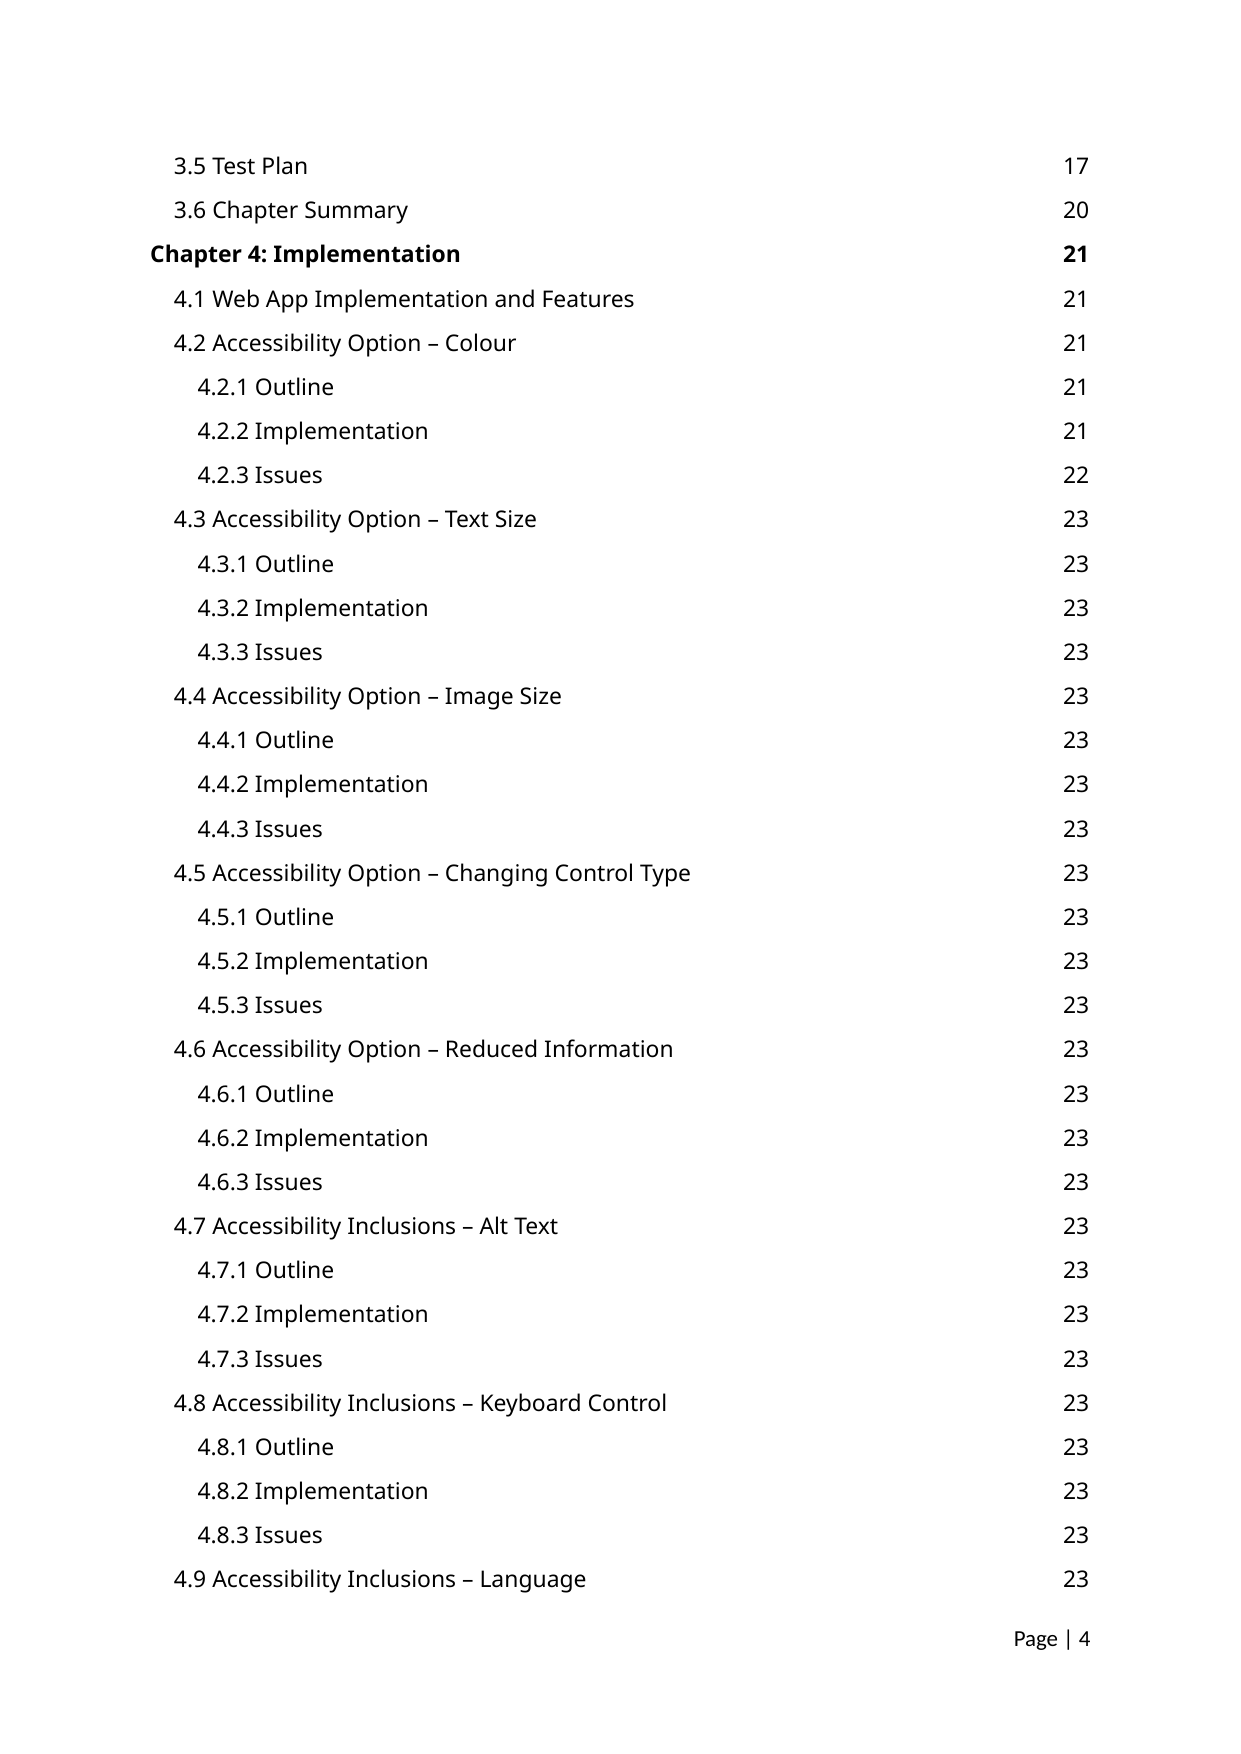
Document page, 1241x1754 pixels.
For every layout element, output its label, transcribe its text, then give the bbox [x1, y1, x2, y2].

text 4.8.3 Issues 23 [197, 1519, 1090, 1550]
text 4.9 Accessibility Inclusions – Language 23 [174, 1563, 1090, 1594]
text 4.2 Accessibility Option – Colour 21 [174, 327, 1090, 358]
text 4.5.1 Outline 23 [197, 901, 1090, 932]
text 3.6 Chapter Summary 20 [174, 194, 1090, 225]
text 4.7.1 Outline 23 [197, 1254, 1090, 1285]
text 4.5 Accessibility Option – Changing Control Type 23 [174, 857, 1090, 888]
text 4.4 Accessibility Option – Image Size 23 [174, 680, 1090, 711]
text 4.4.2 Implementation 23 [197, 768, 1090, 799]
text 4.5.3 Issues 23 [197, 989, 1090, 1020]
text 4.8.2 Implementation 23 [197, 1475, 1090, 1506]
text 4.3.2 Implementation 23 [197, 592, 1090, 623]
text 4.2.2 Implementation 21 [197, 415, 1090, 446]
text 4.5.2 Implementation 23 [197, 945, 1090, 976]
text Chapter 4: Implementation 21 [150, 238, 1090, 269]
text 4.6 Accessibility Option – Reduced Information 23 [174, 1033, 1090, 1064]
text 4.6.1 Outline 23 [197, 1077, 1090, 1109]
text 4.3 Accessibility Option – Text Size 23 [174, 503, 1090, 534]
text 4.1 Web App Implementation and Features 21 [174, 282, 1090, 314]
text 4.2.3 Issues 22 [197, 459, 1090, 490]
text 4.2.1 Outline 21 [197, 371, 1090, 402]
text 4.7 Accessibility Inclusions – Alt Text 23 [174, 1210, 1090, 1241]
text 4.6.3 Issues 23 [197, 1166, 1090, 1197]
text 4.8 Accessibility Inclusions – Keyboard Control 23 [174, 1387, 1090, 1418]
text 3.5 Test Plan 17 [174, 150, 1090, 181]
text 4.4.3 Issues 23 [197, 812, 1090, 844]
text 4.7.2 Implementation 23 [197, 1298, 1090, 1329]
text 4.7.3 Issues 23 [197, 1342, 1090, 1374]
text 4.3.1 Outline 23 [197, 547, 1090, 579]
text 4.8.1 Outline 23 [197, 1431, 1090, 1462]
text 4.3.3 Issues 23 [197, 636, 1090, 667]
text 4.4.1 Outline 23 [197, 724, 1090, 755]
text 4.6.2 Implementation 23 [197, 1122, 1090, 1153]
